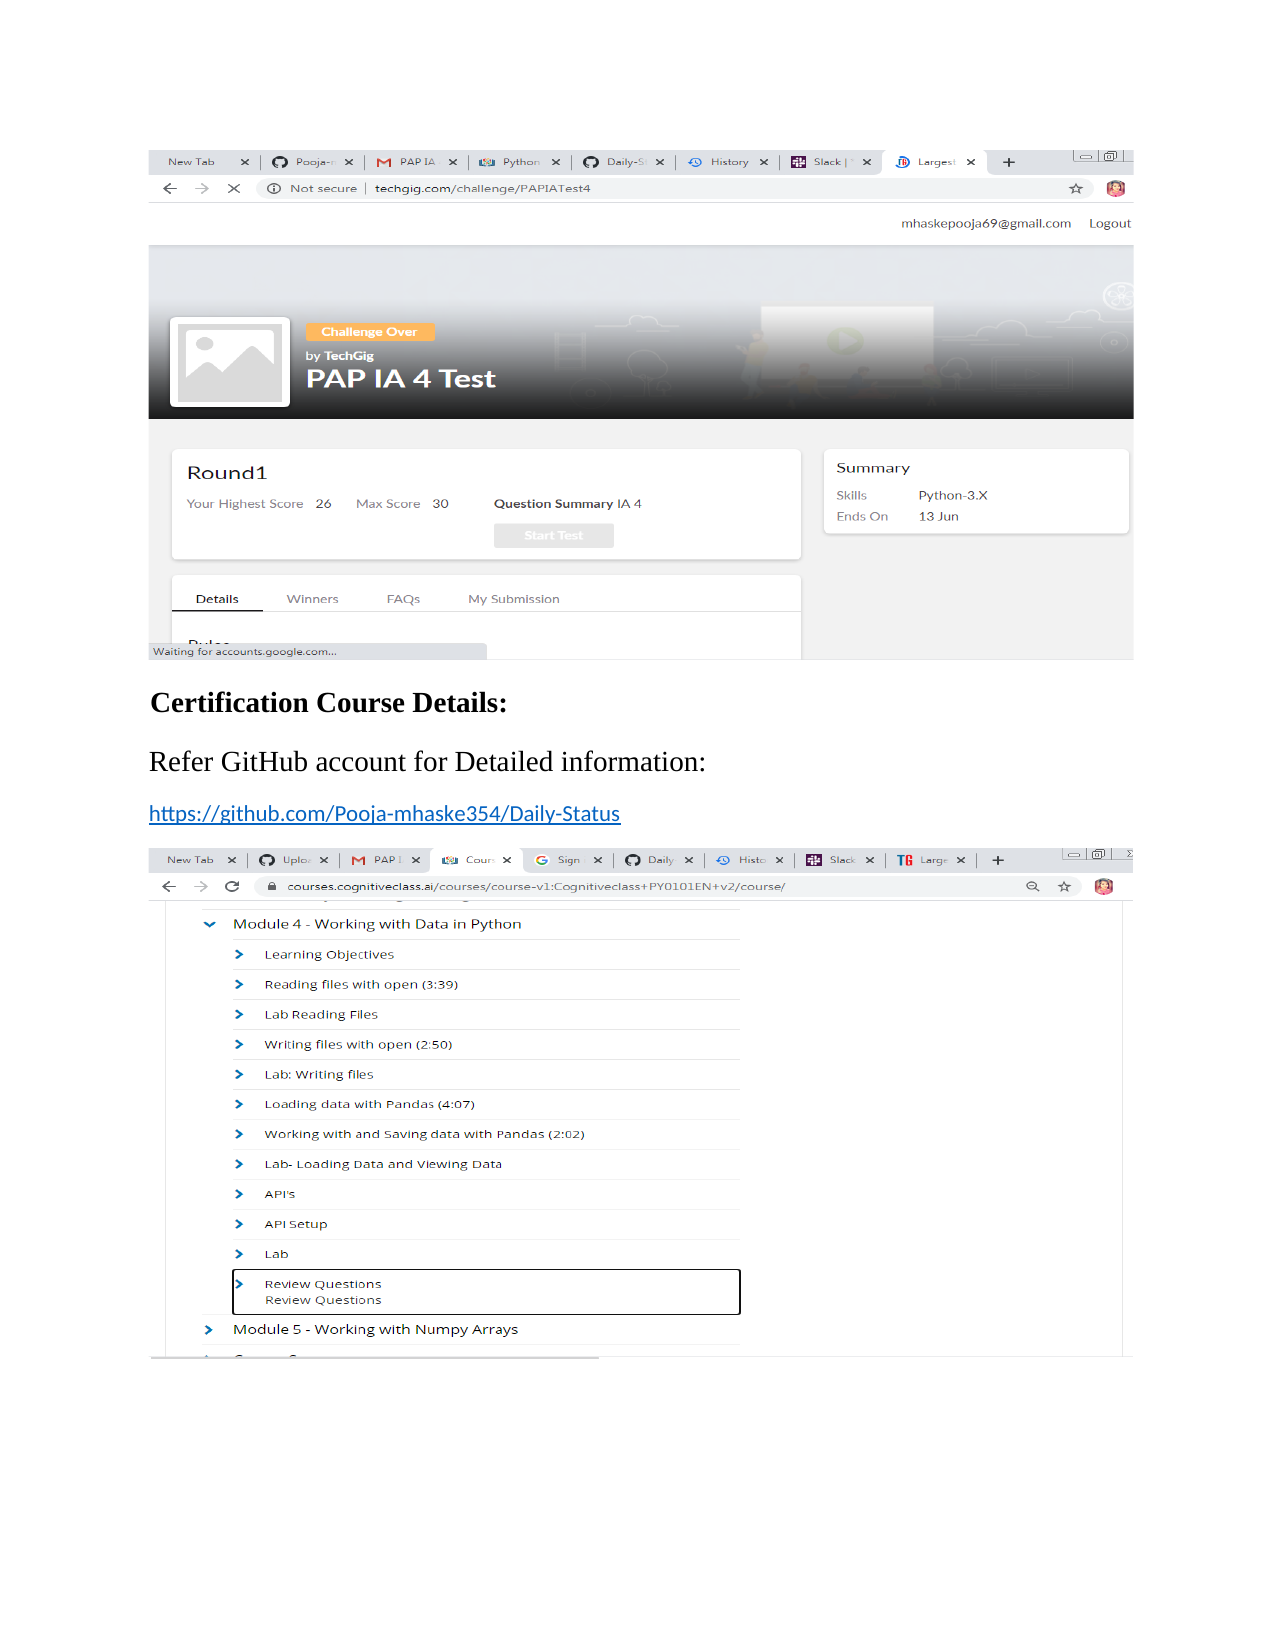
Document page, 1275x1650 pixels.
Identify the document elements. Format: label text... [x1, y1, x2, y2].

text https://github.com/Pooja-mhaske354/Daily-Status [148, 799, 1136, 827]
text Certification Course Details: [150, 685, 1136, 718]
text Refer GitHub account for Detailed information: [148, 744, 1136, 777]
picture [148, 848, 1133, 1359]
picture [148, 150, 1134, 660]
